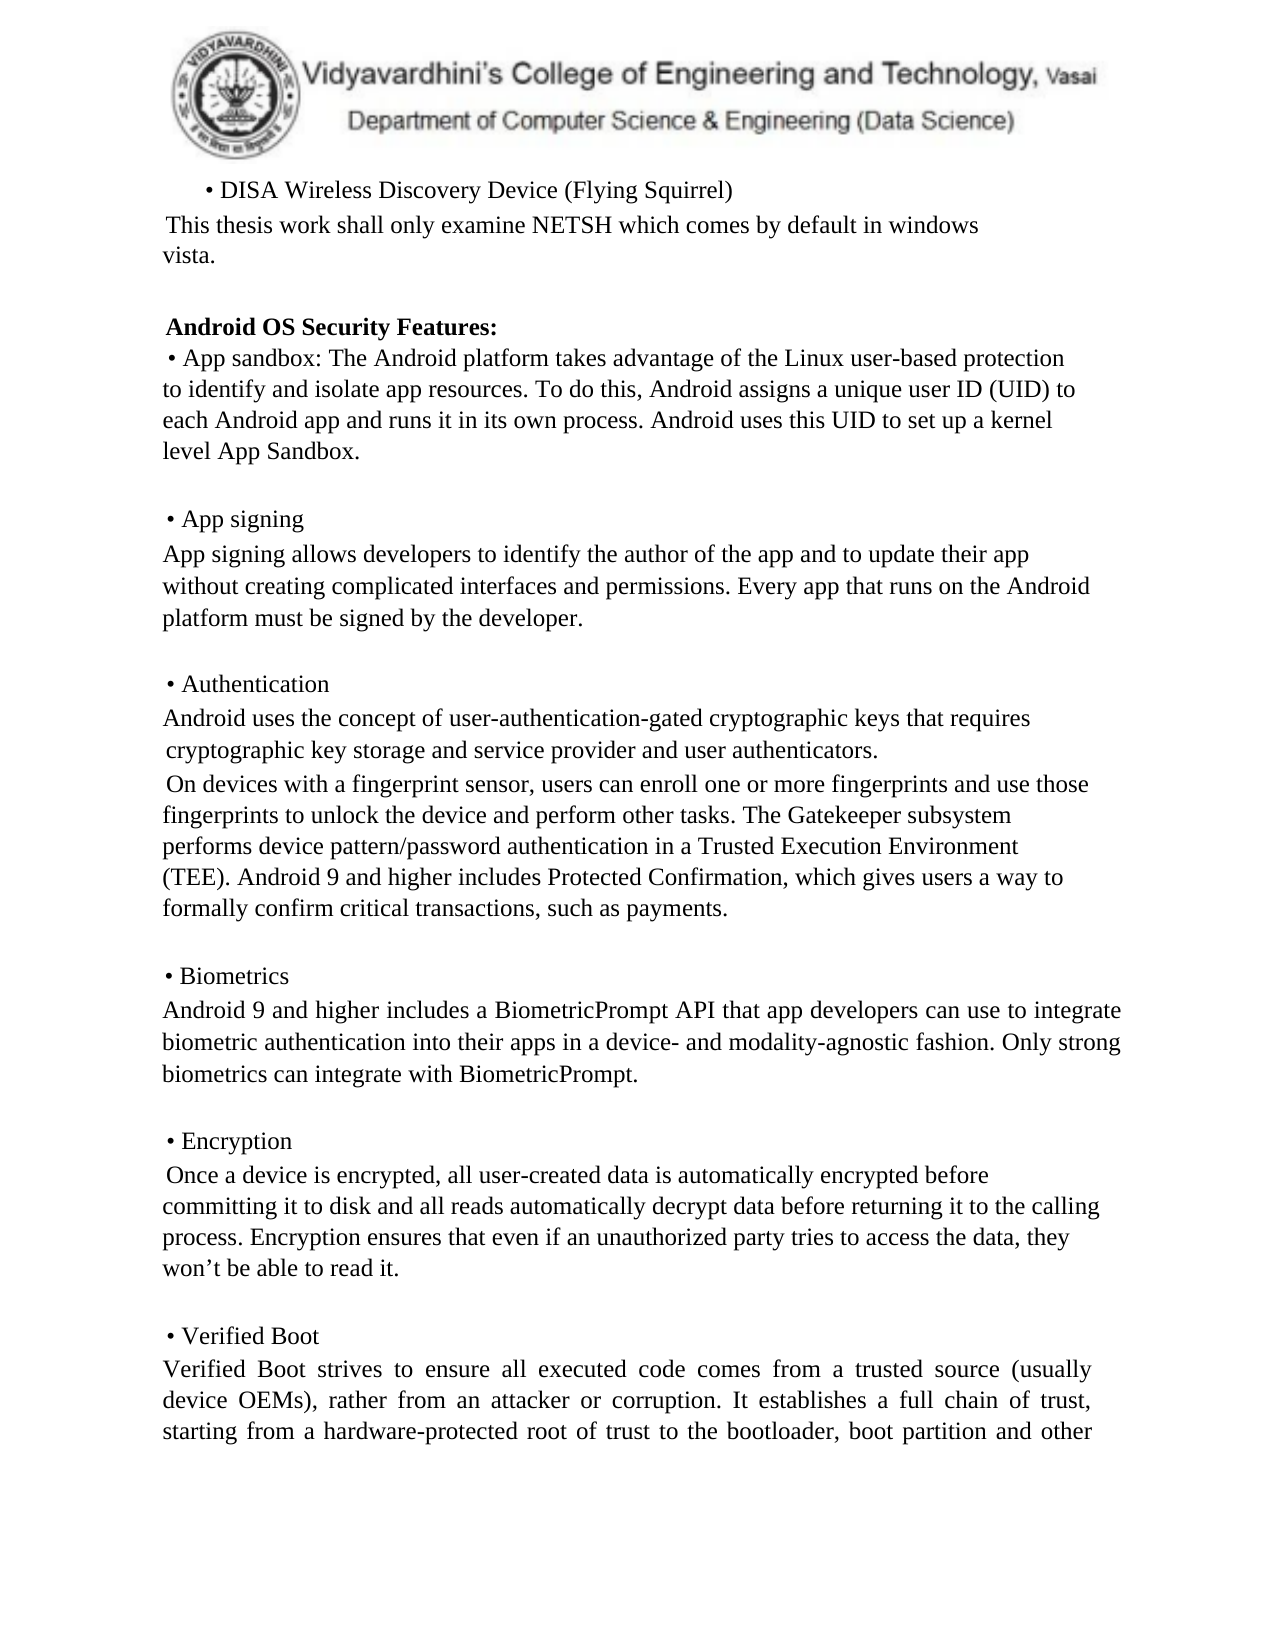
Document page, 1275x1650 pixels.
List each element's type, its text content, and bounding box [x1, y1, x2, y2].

text • DISA Wireless Discovery Device (Flying Squirrel) [205, 176, 1126, 204]
text • Authentication [166, 669, 1126, 698]
text This thesis work shall only examine NETSH which comes by default in windows vista. [162, 211, 981, 269]
text Android uses the concept of user-authentication-gated cryptographic keys that requires cryptographic key storage and service provider and user authenticators. [162, 703, 1032, 763]
text • Encryption [166, 1126, 1126, 1155]
text App signing allows developers to identify the author of the app and to update their app without creating complicated interfaces and permissions. Every app that runs on the Android platform must be signed by the developer. [162, 539, 1093, 631]
text • App sandbox: The Android platform takes advantage of the Linux user-based protection to identify and isolate app resources. To do this, Android assigns a unique user ID (UID) to each Android app and runs it in its own process. Android uses this UID to set up a kernel level App Sandbox. [162, 343, 1077, 465]
picture [161, 26, 1123, 164]
text • App signing [166, 504, 1126, 533]
text Android 9 and higher includes a BiometricPrompt API that app developers can use to integrate biometric authentication into their apps in a device- and modality-agnostic fashion. Only strong biometrics can integrate with BiometricPrompt. [162, 996, 1123, 1088]
text Once a device is encrypted, all user-created data is automatically encrypted before committing it to disk and all reads automatically decrypt data before returning it to the calling process. Encryption ensures that even if an unauthorized party tries to access the data, they won’t be able to read it. [162, 1160, 1104, 1282]
text Android OS Security Features: [162, 312, 981, 341]
text On devices with a fingerprint sensor, users can enroll one or more fingerprints and use those fingerprints to unlock the device and perform other tasks. The Gatekeeper subsystem performs device pattern/password authentication in a Trusted Execution Environment (TEE). Android 9 and higher includes Protected Confirmation, which gives users a way to formally confirm critical transactions, such as payments. [162, 769, 1093, 922]
text • Verified Boot [166, 1321, 1126, 1349]
text • Biometrics [164, 961, 1126, 990]
